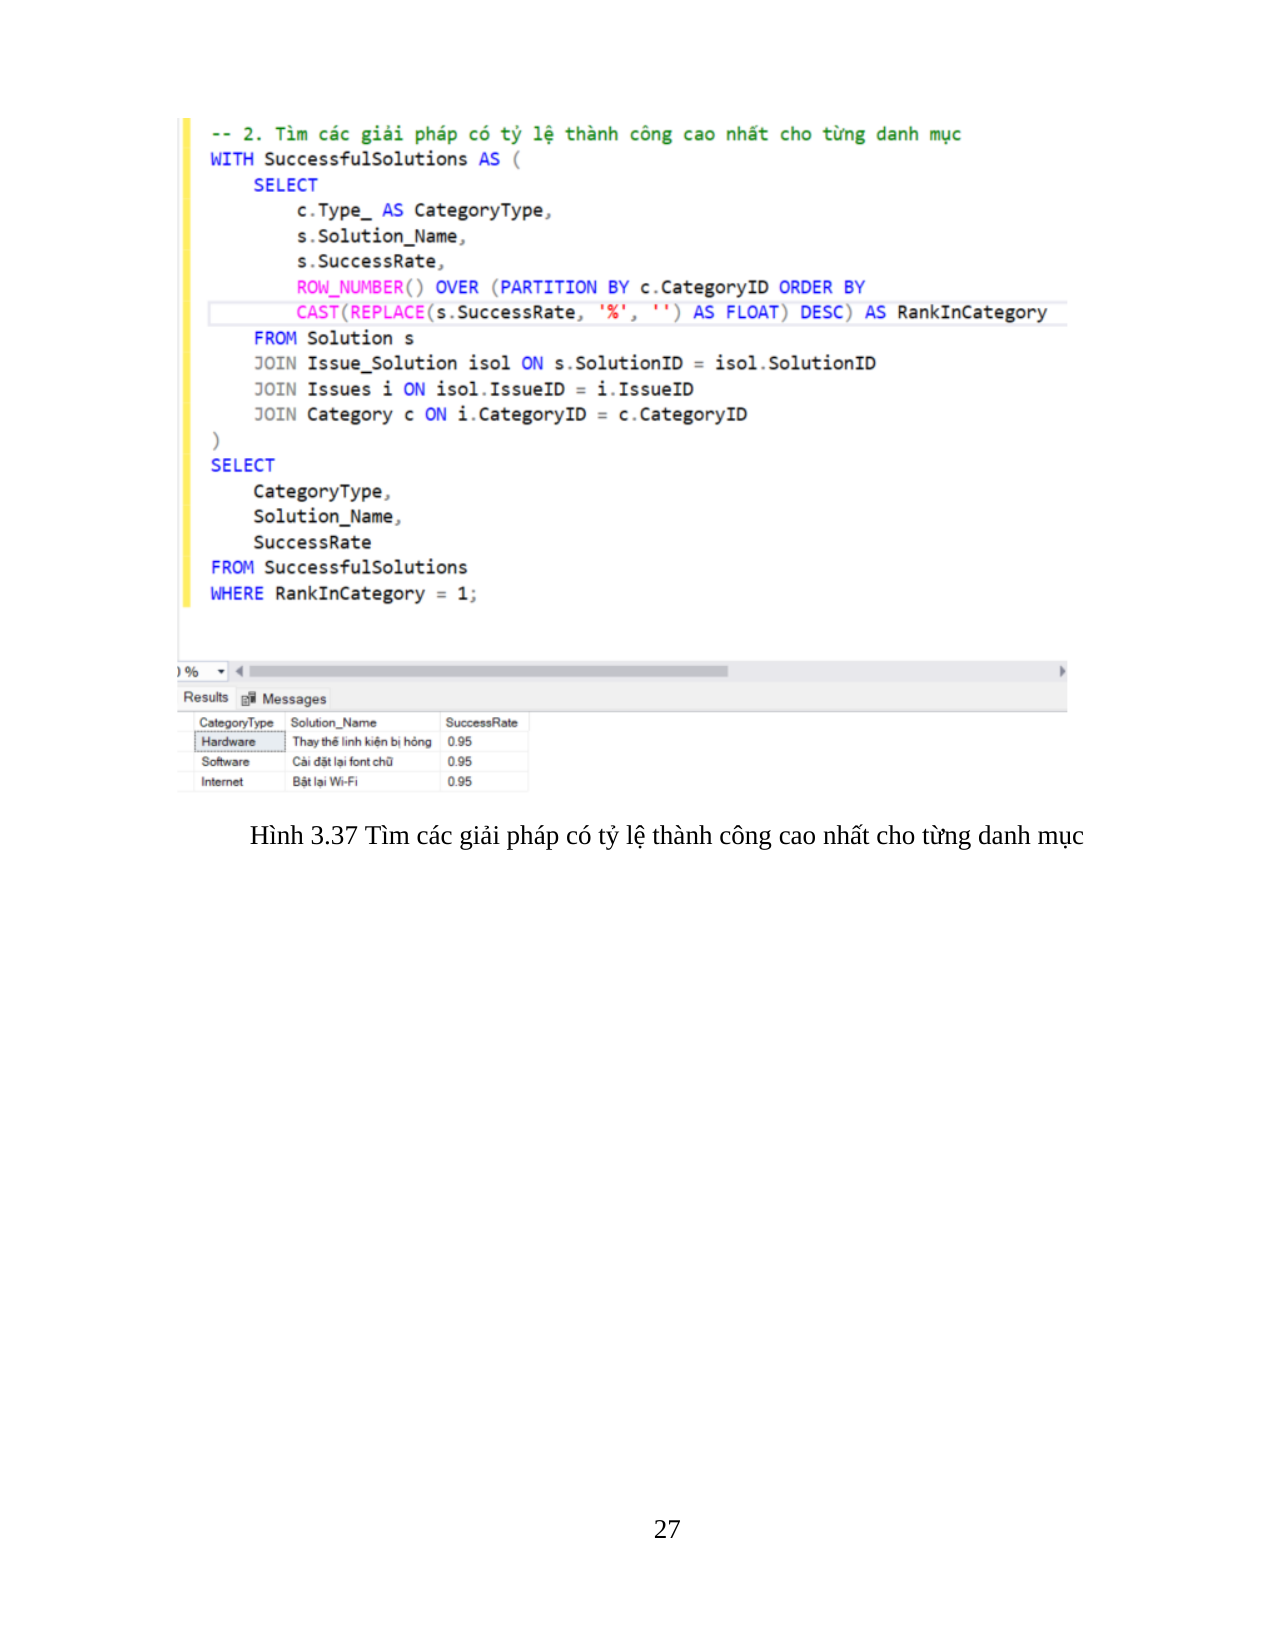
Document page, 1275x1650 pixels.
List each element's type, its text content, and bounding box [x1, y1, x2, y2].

text Hình 3.37 Tìm các giải pháp có tỷ lệ thành công cao nhất cho từng danh mục [177, 819, 1157, 851]
picture [177, 118, 1068, 820]
